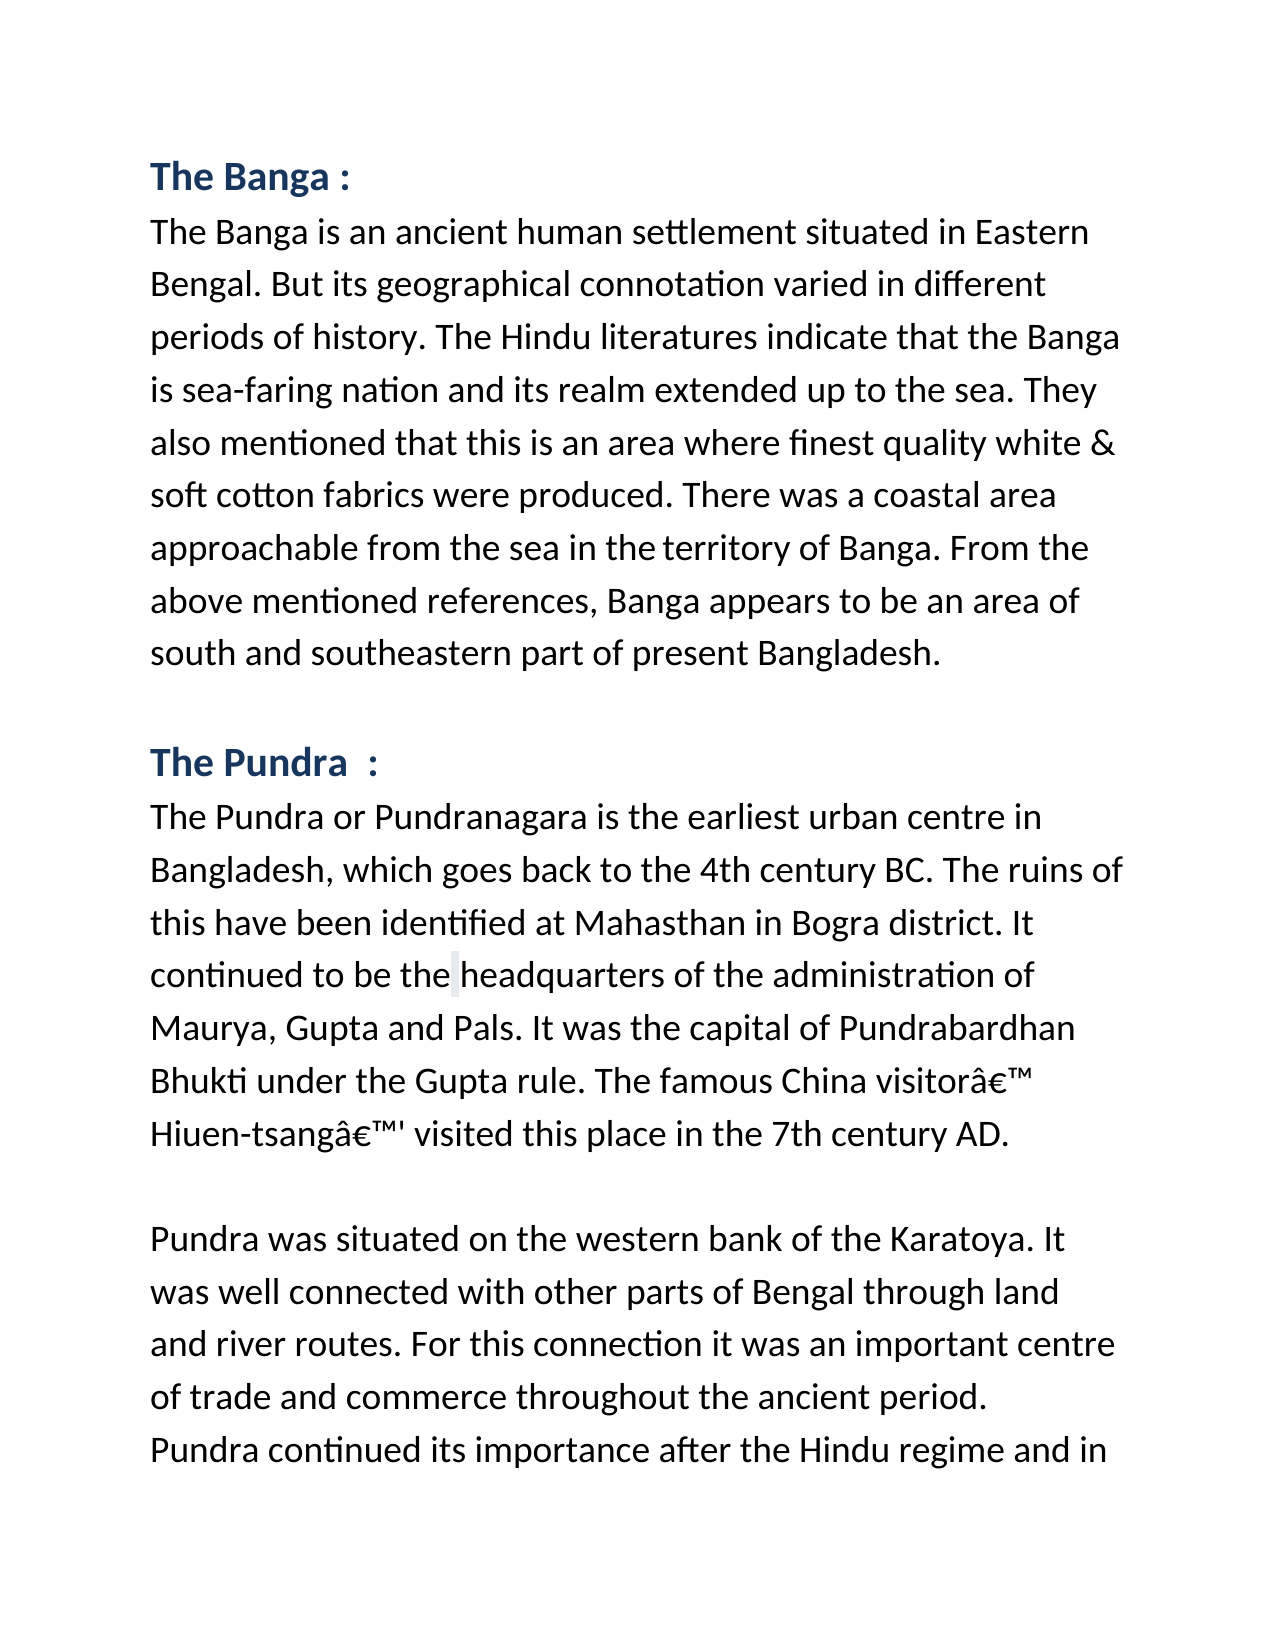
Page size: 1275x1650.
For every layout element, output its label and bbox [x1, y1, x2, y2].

text [150, 150, 1125, 1472]
